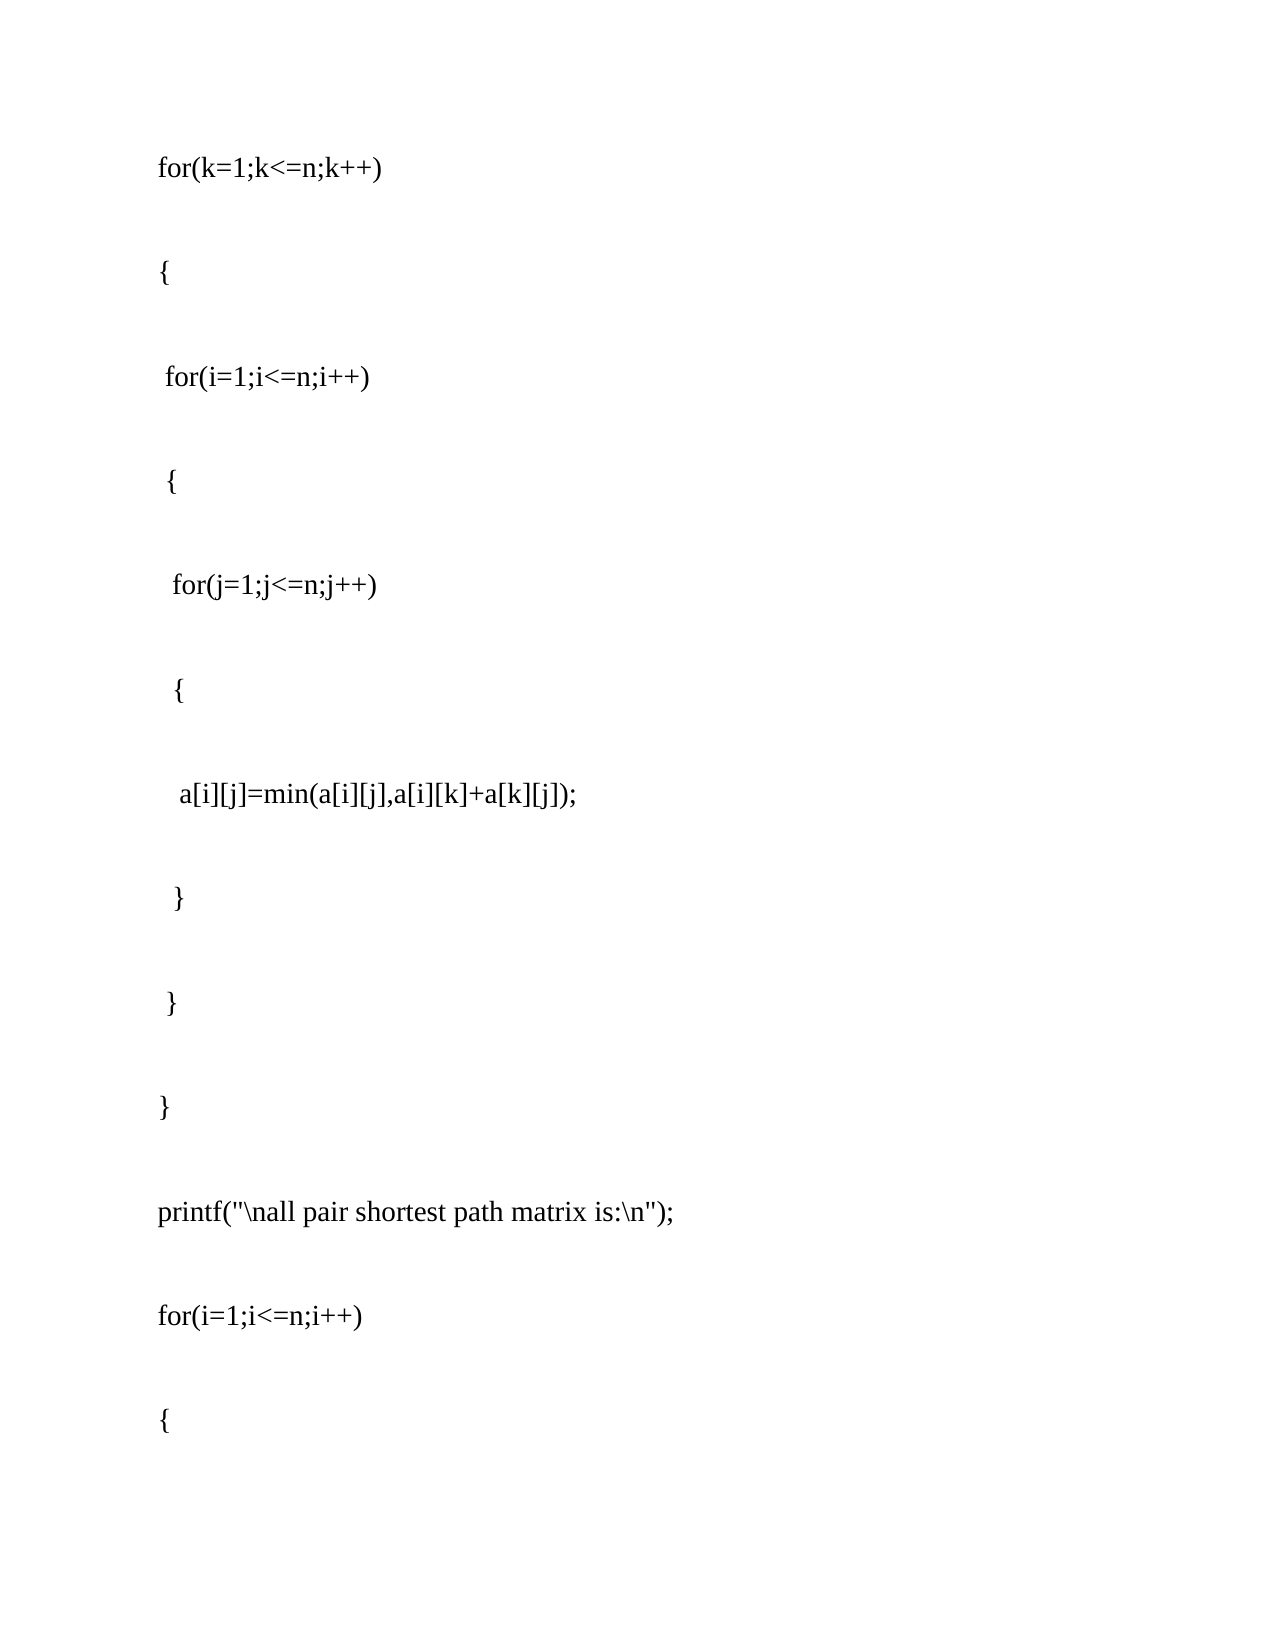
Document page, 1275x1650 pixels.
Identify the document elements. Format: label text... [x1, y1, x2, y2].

text { [150, 463, 1125, 497]
text } [150, 881, 1125, 914]
text { [150, 1402, 1125, 1436]
text } [150, 1089, 1125, 1123]
text { [150, 672, 1125, 705]
text for(k=1;k<=n;k++) [150, 150, 1125, 183]
text printf("\nall pair shortest path matrix is:\n"); [150, 1194, 1125, 1227]
text for(i=1;i<=n;i++) [150, 359, 1125, 392]
text for(i=1;i<=n;i++) [150, 1298, 1125, 1332]
text } [150, 985, 1125, 1018]
text { [150, 254, 1125, 288]
text for(j=1;j<=n;j++) [150, 567, 1125, 601]
text a[i][j]=min(a[i][j],a[i][k]+a[k][j]); [150, 776, 1125, 810]
